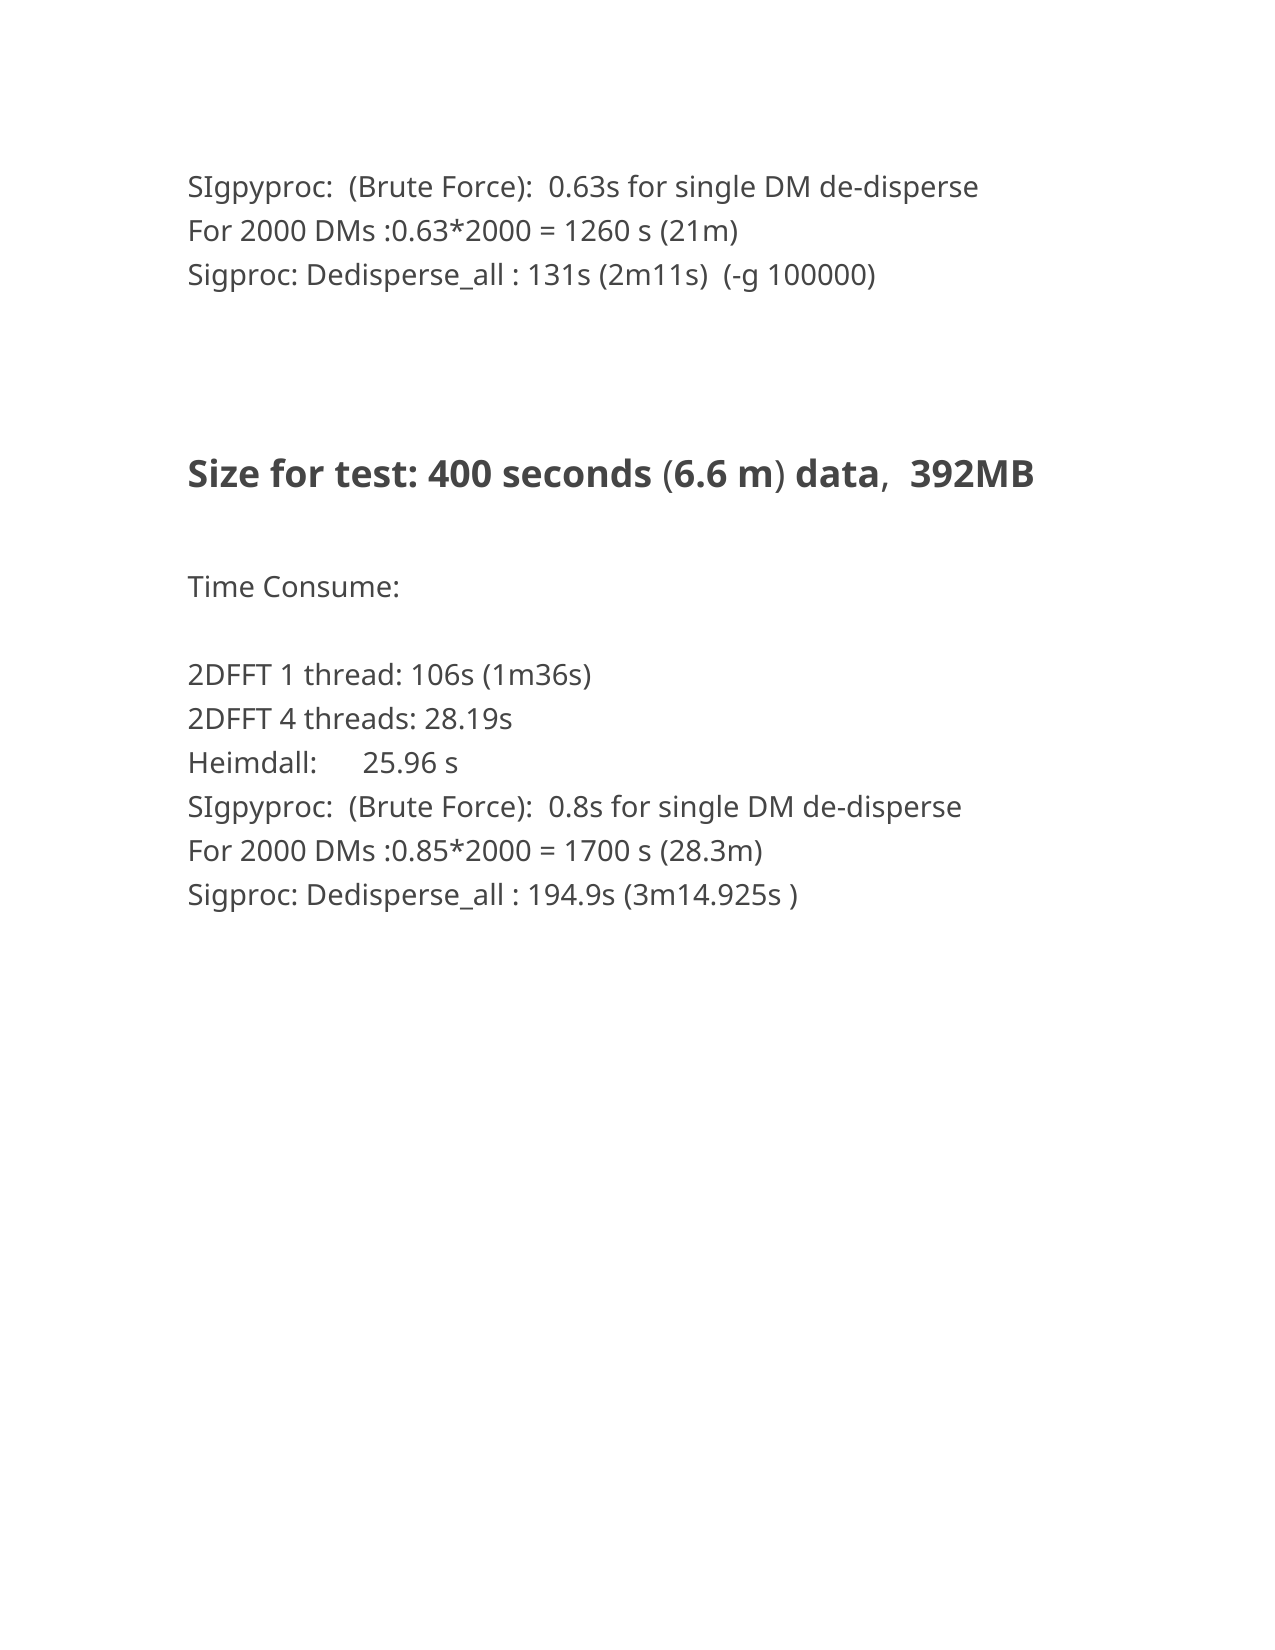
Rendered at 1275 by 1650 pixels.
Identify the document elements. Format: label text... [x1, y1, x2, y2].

text Heimdall: 25.96 s [187, 740, 1087, 784]
text SIgpyproc: (Brute Force): 0.8s for single DM de-disperse [187, 784, 1087, 828]
text 2DFFT 4 threads: 28.19s [187, 696, 1087, 740]
text 2DFFT 1 thread: 106s (1m36s) [187, 652, 1087, 696]
text Size for test: 400 seconds (6.6 m) data, 392MB [187, 428, 1087, 517]
text For 2000 DMs :0.63*2000 = 1260 s (21m) [187, 208, 1087, 252]
text Sigproc: Dedisperse_all : 131s (2m11s) (-g 100000) [187, 252, 1087, 296]
text For 2000 DMs :0.85*2000 = 1700 s (28.3m) [187, 828, 1087, 872]
text Time Consume: [187, 564, 1087, 608]
text SIgpyproc: (Brute Force): 0.63s for single DM de-disperse [187, 164, 1087, 208]
text Sigproc: Dedisperse_all : 194.9s (3m14.925s ) [187, 872, 1087, 916]
